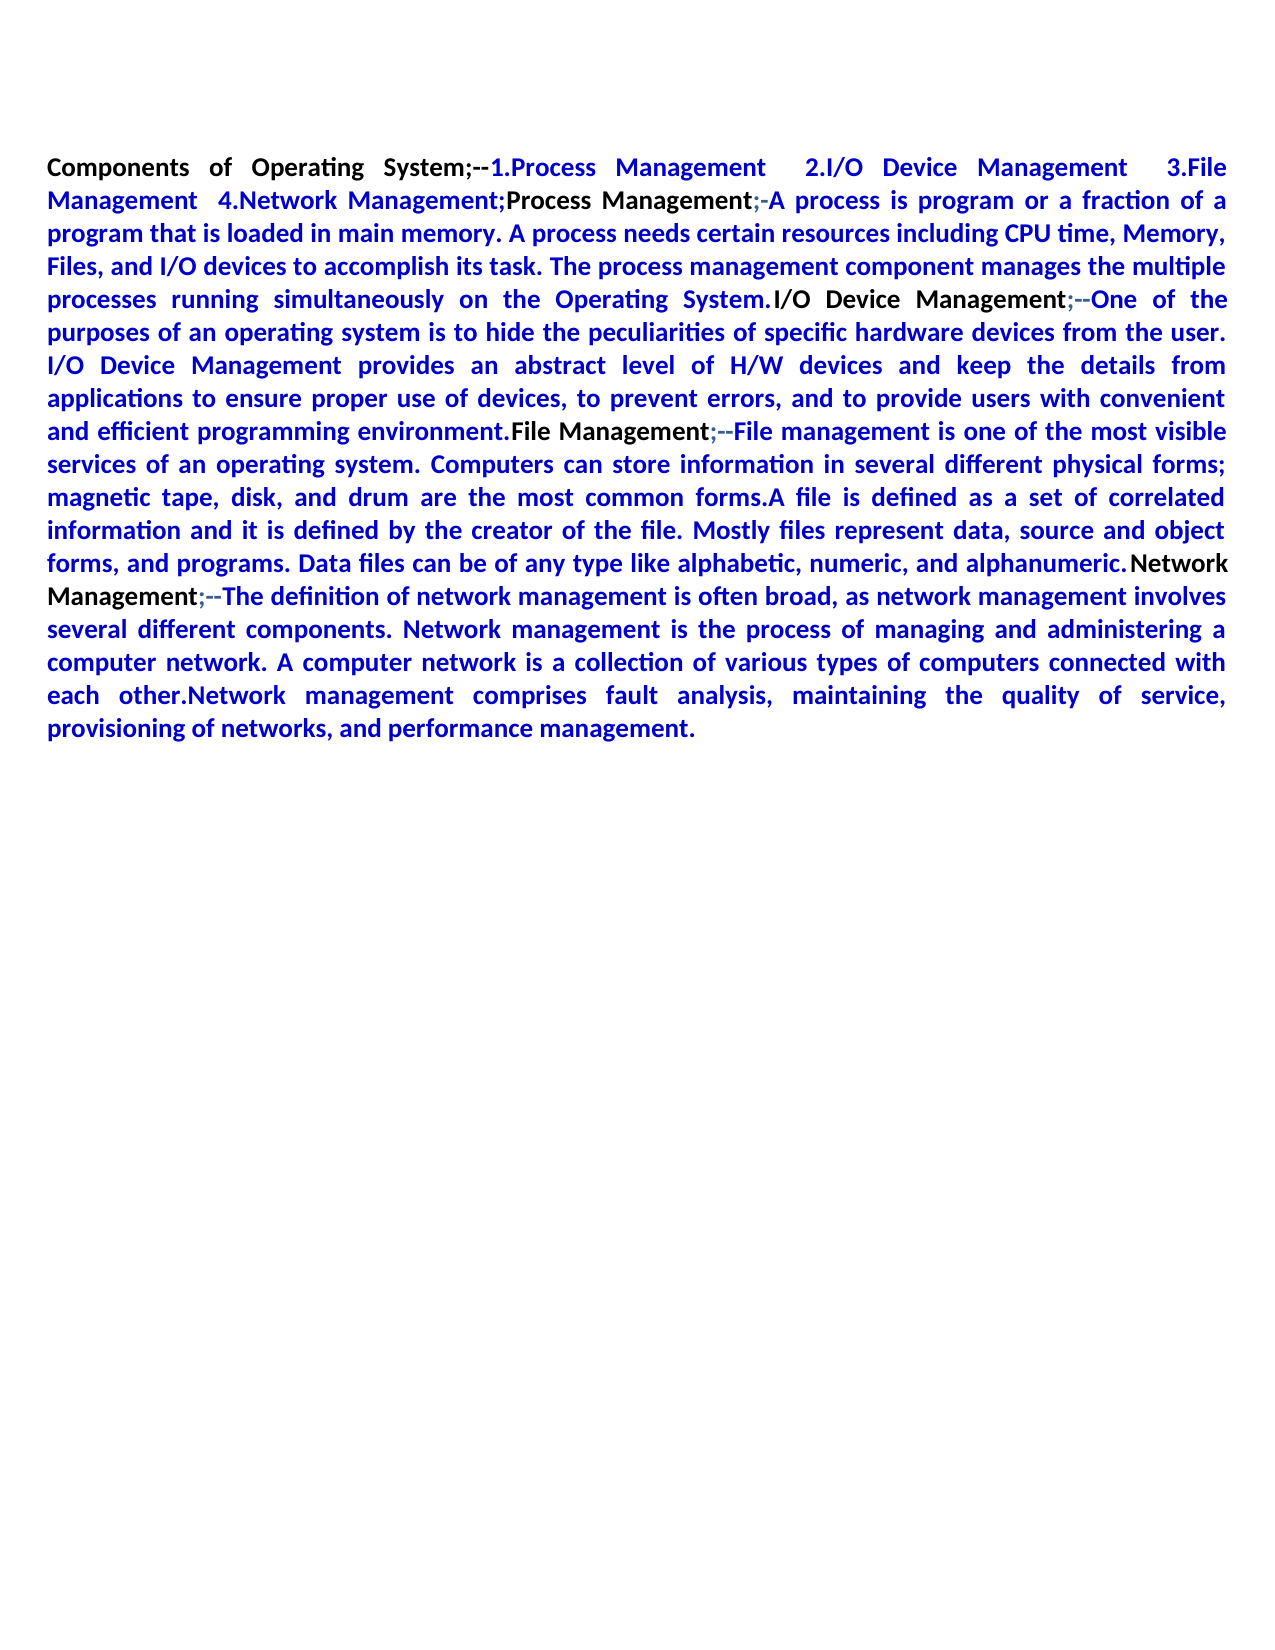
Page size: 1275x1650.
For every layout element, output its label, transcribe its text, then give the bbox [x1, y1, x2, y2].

subtitle Components of Operating System;--1.Process Management 2.I/O Device Management 3.File Management 4.Network Management;Process Management;-A process is program or a fraction of a program that is loaded in main memory. A process needs certain resources including CPU time, Memory, Files, and I/O devices to accomplish its task. The process management component manages the multiple processes running simultaneously on the Operating System.I/O Device Management;--One of the purposes of an operating system is to hide the peculiarities of specific hardware devices from the user. I/O Device Management provides an abstract level of H/W devices and keep the details from applications to ensure proper use of devices, to prevent errors, and to provide users with convenient and efficient programming environment.File Management;--File management is one of the most visible services of an operating system. Computers can store information in several different physical forms; magnetic tape, disk, and drum are the most common forms.A file is defined as a set of correlated information and it is defined by the creator of the file. Mostly files represent data, source and object forms, and programs. Data files can be of any type like alphabetic, numeric, and alphanumeric.Network Management;--The definition of network management is often broad, as network management involves several different components. Network management is the process of managing and administering a computer network. A computer network is a collection of various types of computers connected with each other.Network management comprises fault analysis, maintaining the quality of service, provisioning of networks, and performance management. [47, 150, 1228, 744]
